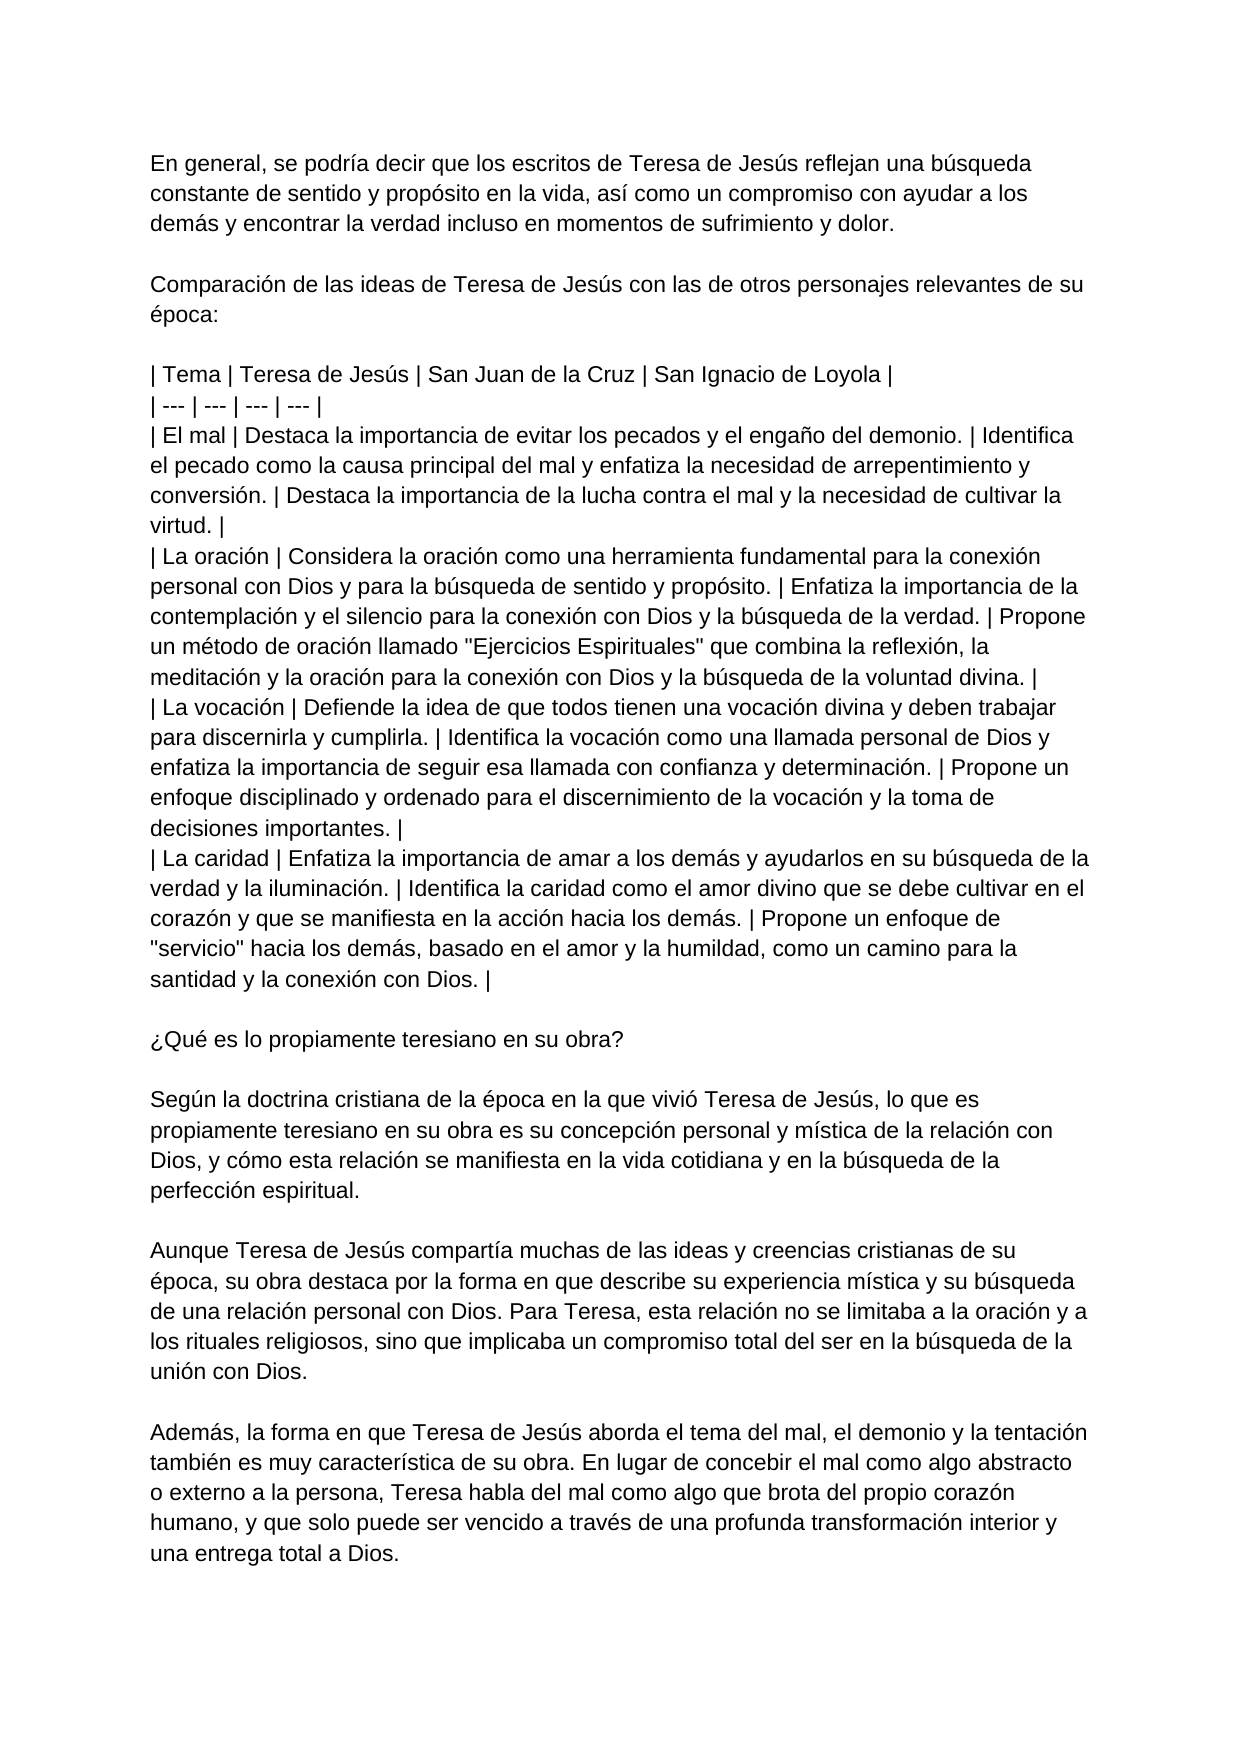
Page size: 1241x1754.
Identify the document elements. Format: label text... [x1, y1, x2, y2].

text Comparación de las ideas de Teresa de Jesús con las de otros personajes relevantes de su época: [150, 271, 1090, 327]
text ¿Qué es lo propiamente teresiano en su obra? [150, 1026, 1090, 1052]
text | Tema | Teresa de Jesús | San Juan de la Cruz | San Ignacio de Loyola | [150, 361, 1090, 388]
text | La oración | Considera la oración como una herramienta fundamental para la conexión personal con Dios y para la búsqueda de sentido y propósito. | Enfatiza la importancia de la contemplación y el silencio para la conexión con Dios y la búsqueda de la verdad. | Propone un método de oración llamado "Ejercicios Espirituales" que combina la reflexión, la meditación y la oración para la conexión con Dios y la búsqueda de la voluntad divina. | [150, 543, 1090, 690]
text Según la doctrina cristiana de la época en la que vivió Teresa de Jesús, lo que es propiamente teresiano en su obra es su concepción personal y mística de la relación con Dios, y cómo esta relación se manifiesta en la vida cotidiana y en la búsqueda de la perfección espiritual. [150, 1086, 1090, 1203]
text En general, se podría decir que los escritos de Teresa de Jesús reflejan una búsqueda constante de sentido y propósito en la vida, así como un compromiso con ayudar a los demás y encontrar la verdad incluso en momentos de sufrimiento y dolor. [150, 150, 1090, 237]
text | La vocación | Defiende la idea de que todos tienen una vocación divina y deben trabajar para discernirla y cumplirla. | Identifica la vocación como una llamada personal de Dios y enfatiza la importancia de seguir esa llamada con confianza y determinación. | Propone un enfoque disciplinado y ordenado para el discernimiento de la vocación y la toma de decisiones importantes. | [150, 694, 1090, 841]
text Aunque Teresa de Jesús compartía muchas de las ideas y creencias cristianas de su época, su obra destaca por la forma en que describe su experiencia mística y su búsqueda de una relación personal con Dios. Para Teresa, esta relación no se limitaba a la oración y a los rituales religiosos, sino que implicaba un compromiso total del ser en la búsqueda de la unión con Dios. [150, 1237, 1090, 1385]
text | El mal | Destaca la importancia de evitar los pecados y el engaño del demonio. | Identifica el pecado como la causa principal del mal y enfatiza la necesidad de arrepentimiento y conversión. | Destaca la importancia de la lucha contra el mal y la necesidad de cultivar la virtud. | [150, 422, 1090, 539]
text Además, la forma en que Teresa de Jesús aborda el tema del mal, el demonio y la tentación también es muy característica de su obra. En lugar de concebir el mal como algo abstracto o externo a la persona, Teresa habla del mal como algo que brota del propio corazón humano, y que solo puede ser vencido a través de una profunda transformación interior y una entrega total a Dios. [150, 1419, 1090, 1566]
text | La caridad | Enfatiza la importancia de amar a los demás y ayudarlos en su búsqueda de la verdad y la iluminación. | Identifica la caridad como el amor divino que se debe cultivar en el corazón y que se manifiesta en la acción hacia los demás. | Propone un enfoque de "servicio" hacia los demás, basado en el amor y la humildad, como un camino para la santidad y la conexión con Dios. | [150, 845, 1090, 992]
text | --- | --- | --- | --- | [150, 392, 1090, 418]
